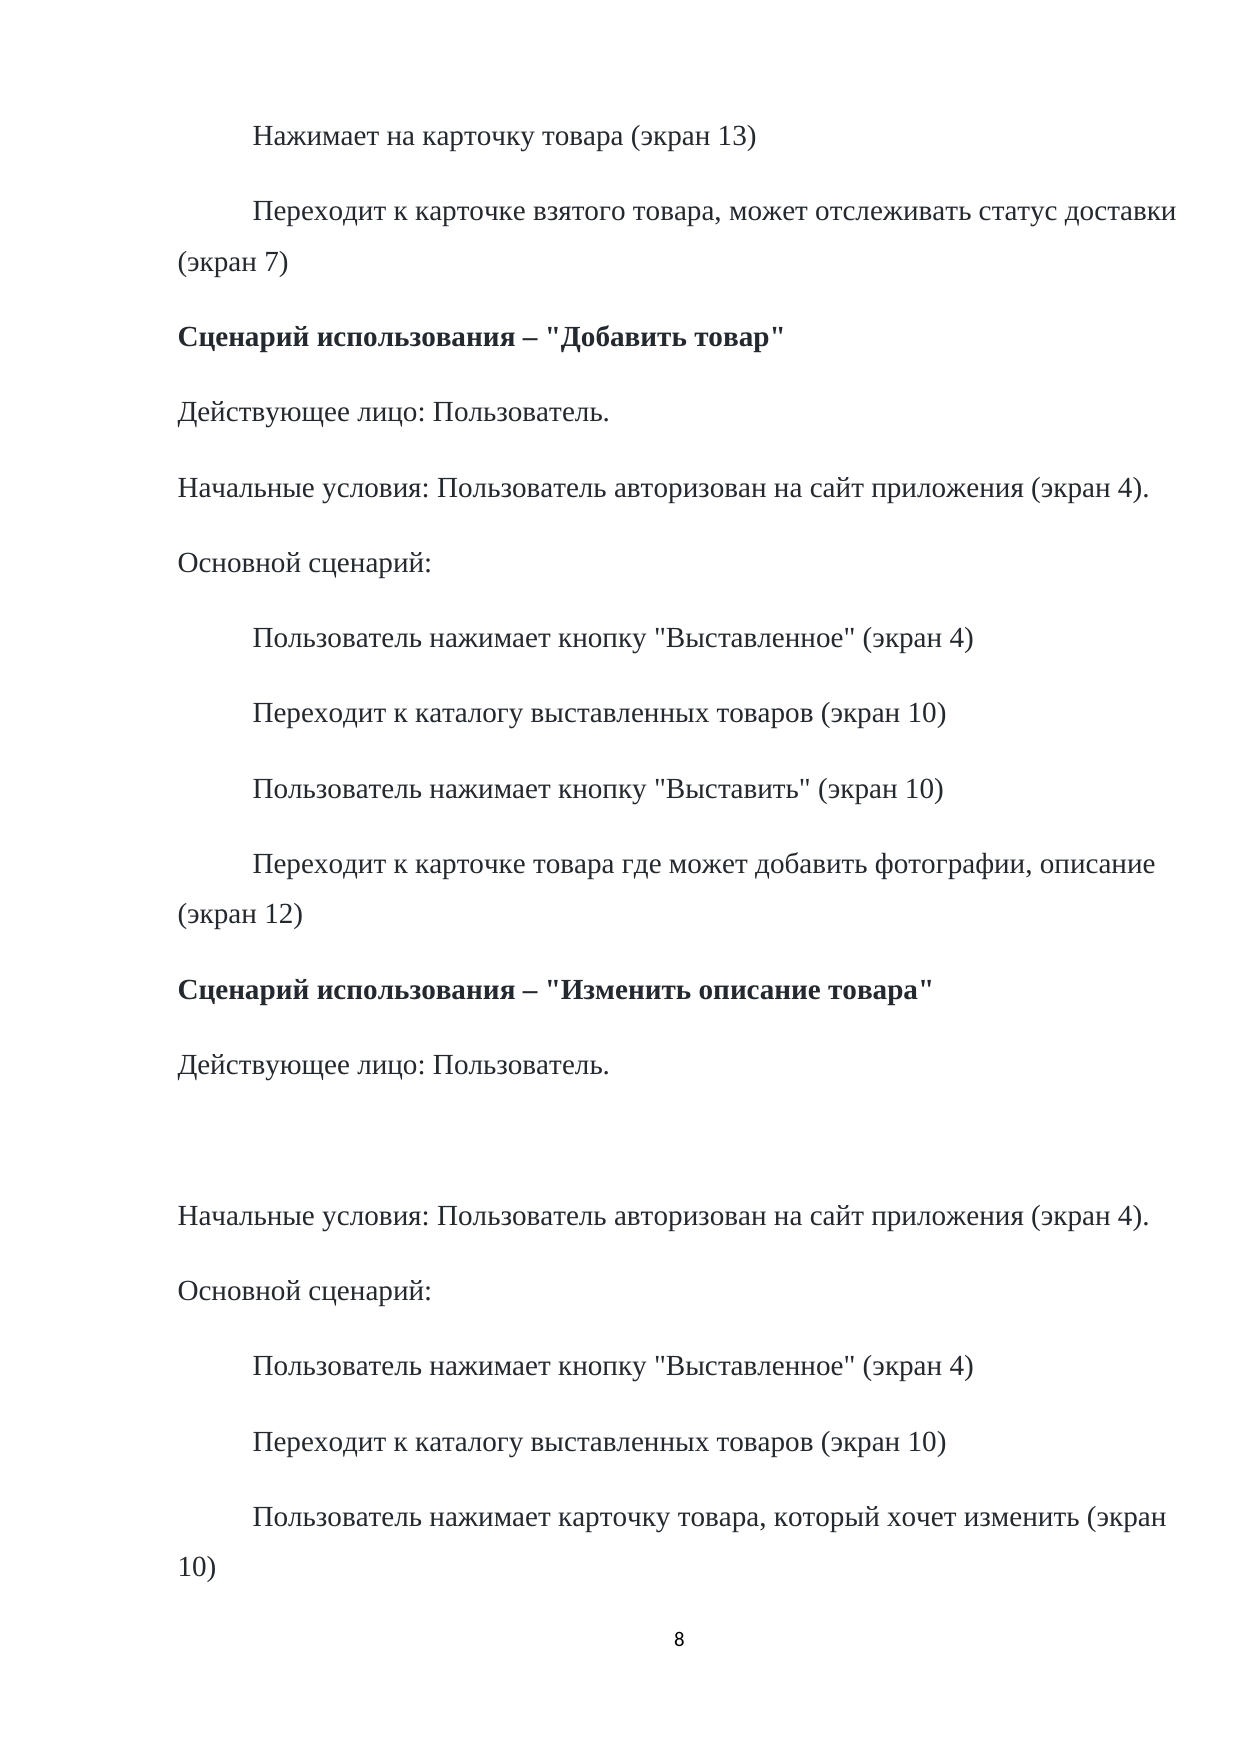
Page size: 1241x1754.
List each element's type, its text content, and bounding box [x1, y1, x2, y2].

text Сценарий использования – "Добавить товар" [177, 319, 1181, 353]
text Переходит к каталогу выставленных товаров (экран 10) [177, 1424, 1181, 1457]
text Нажимает на карточку товара (экран 13) [177, 118, 1181, 152]
text Начальные условия: Пользователь авторизован на сайт приложения (экран 4). [177, 1198, 1181, 1231]
text Пользователь нажимает кнопку "Выставить" (экран 10) [177, 771, 1181, 804]
text Пользователь нажимает карточку товара, который хочет изменить (экран 10) [177, 1499, 1181, 1583]
text Основной сценарий: [177, 545, 1181, 578]
text Пользователь нажимает кнопку "Выставленное" (экран 4) [177, 620, 1181, 654]
text Начальные условия: Пользователь авторизован на сайт приложения (экран 4). [177, 470, 1181, 503]
text Переходит к карточке взятого товара, может отслеживать статус доставки (экран 7) [177, 193, 1181, 277]
text Действующее лицо: Пользователь. [177, 394, 1181, 428]
text Пользователь нажимает кнопку "Выставленное" (экран 4) [177, 1348, 1181, 1382]
text Переходит к каталогу выставленных товаров (экран 10) [177, 696, 1181, 729]
text Сценарий использования – "Изменить описание товара" [177, 972, 1181, 1005]
text Основной сценарий: [177, 1273, 1181, 1307]
text Действующее лицо: Пользователь. [177, 1047, 1181, 1081]
text Переходит к карточке товара где может добавить фотографии, описание (экран 12) [177, 846, 1181, 930]
